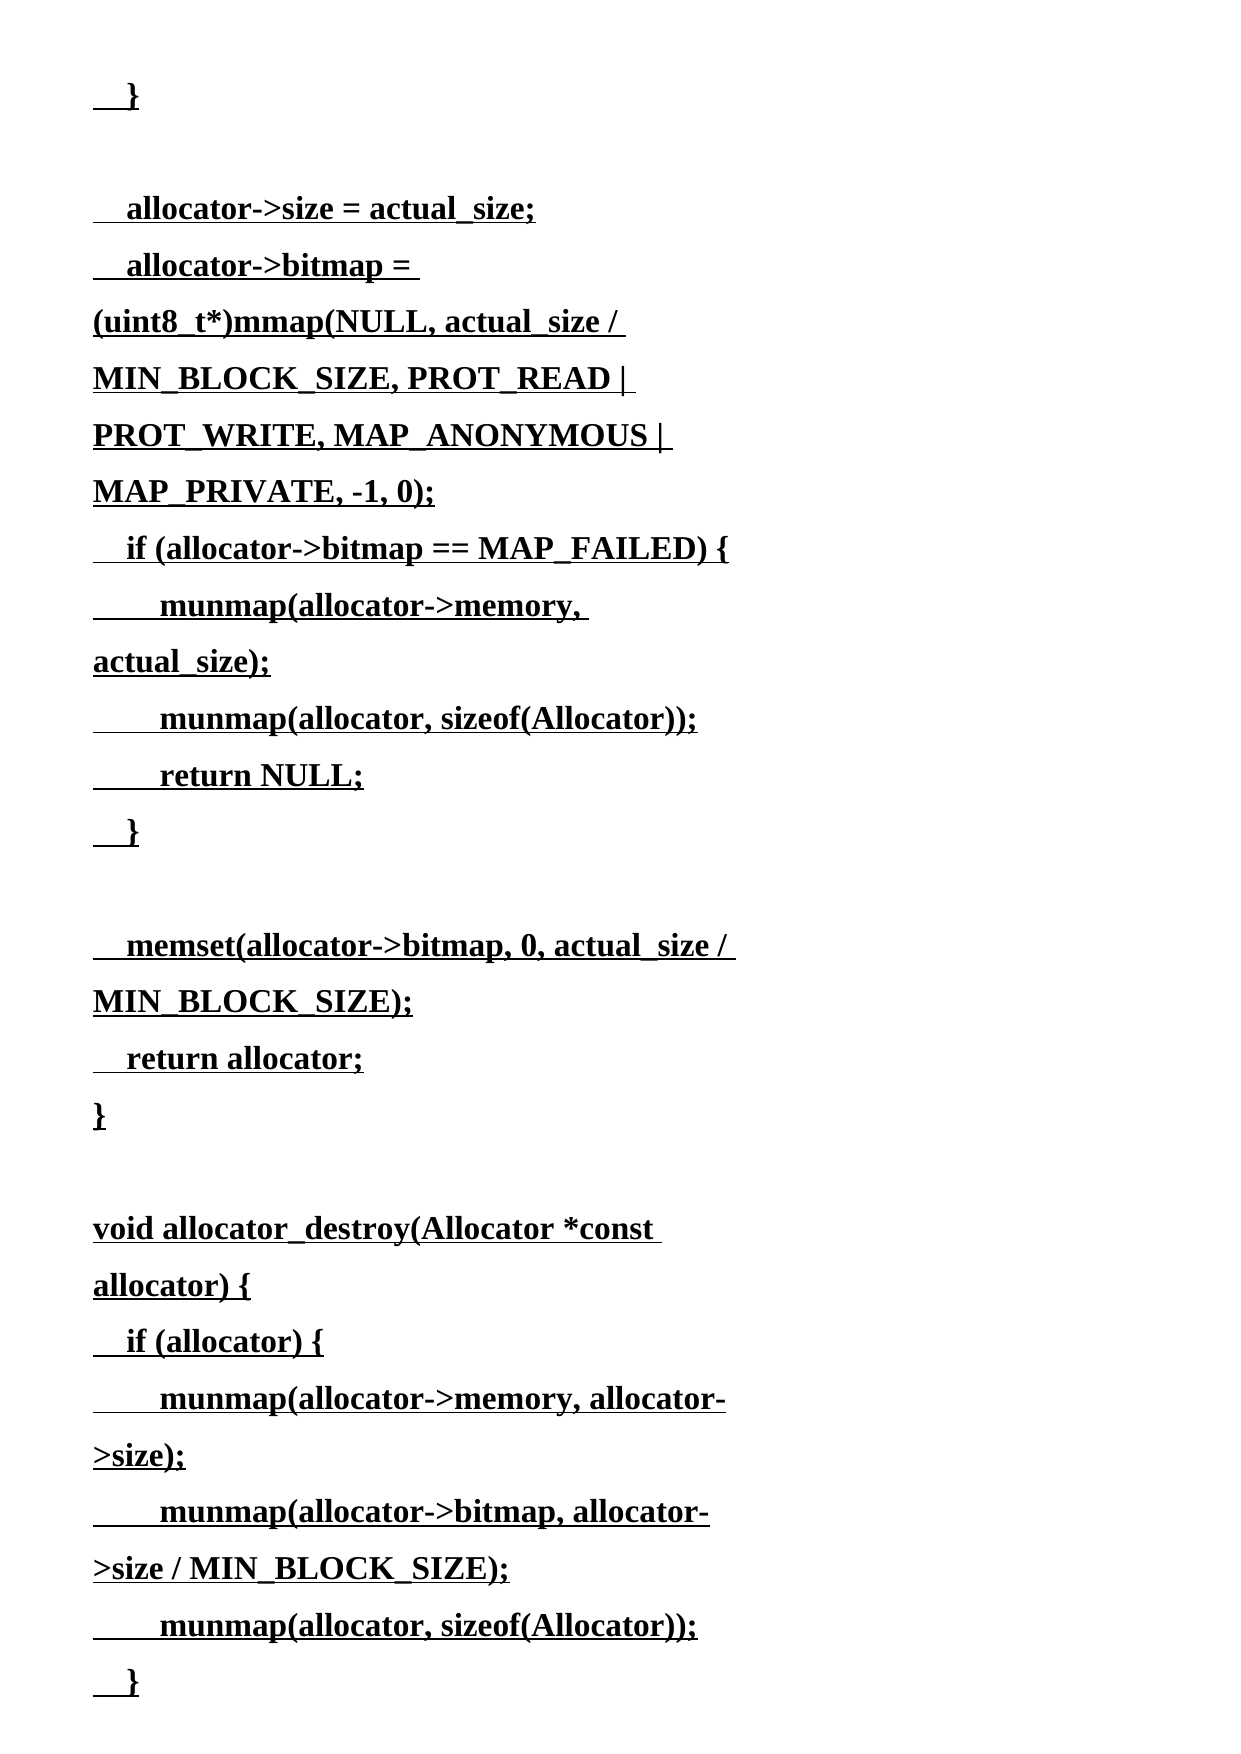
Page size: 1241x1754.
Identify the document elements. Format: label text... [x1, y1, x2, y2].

text } [93, 1662, 750, 1700]
text allocator->bitmap = (uint8_t*)mmap(NULL, actual_size / MIN_BLOCK_SIZE, PROT_READ | PROT_WRITE, MAP_ANONYMOUS | MAP_PRIVATE, -1, 0); [93, 245, 750, 510]
text } [93, 812, 750, 850]
text } [93, 75, 750, 113]
text munmap(allocator, sizeof(Allocator)); [93, 698, 750, 737]
text return NULL; [93, 755, 750, 793]
text } [93, 1095, 750, 1133]
text allocator->size = actual_size; [93, 188, 750, 227]
text if (allocator->bitmap == MAP_FAILED) { [93, 528, 750, 567]
text if (allocator) { [93, 1322, 750, 1360]
text memset(allocator->bitmap, 0, actual_size / MIN_BLOCK_SIZE); [93, 925, 750, 1020]
text munmap(allocator->bitmap, allocator->size / MIN_BLOCK_SIZE); [93, 1492, 750, 1587]
text munmap(allocator, sizeof(Allocator)); [93, 1605, 750, 1643]
text return allocator; [93, 1038, 750, 1077]
text munmap(allocator->memory, allocator->size); [93, 1378, 750, 1473]
text munmap(allocator->memory, actual_size); [93, 585, 750, 680]
text void allocator_destroy(Allocator *const allocator) { [93, 1208, 750, 1303]
